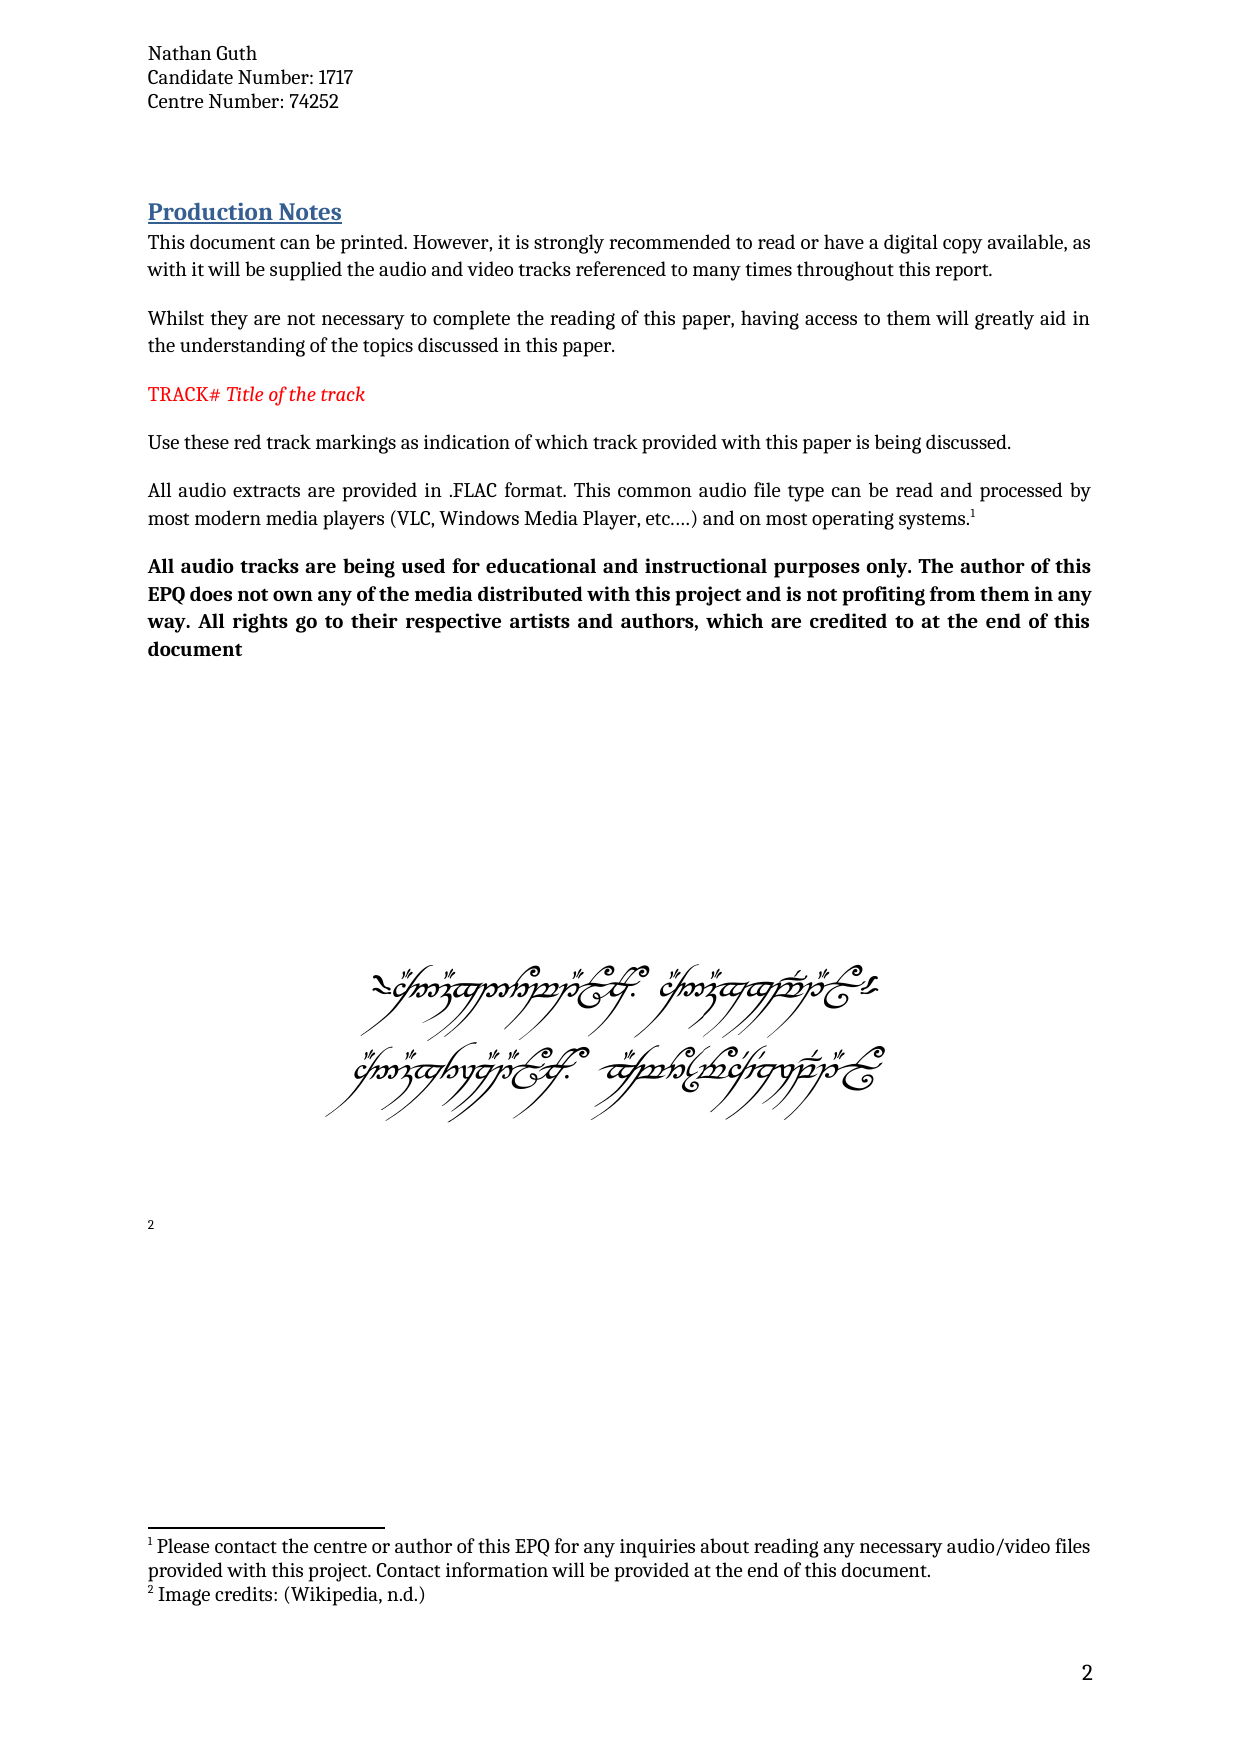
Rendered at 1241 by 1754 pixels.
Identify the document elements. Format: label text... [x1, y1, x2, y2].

picture [306, 959, 903, 1126]
text All audio tracks are being used for educational and instructional purposes only. The author of this EPQ does not own any of the media distributed with this project and is not profiting from them in any way. All rights go to their respective artists and authors, which are credited to at the end of this document [148, 555, 1093, 661]
text This document can be printed. However, it is strongly recommended to read or have a digital copy available, as with it will be supplied the audio and video tracks referenced to many times throughout this report. [148, 231, 1093, 282]
text TRACK# Title of the track [148, 382, 1093, 406]
text Use these red track markings as indication of which track provided with this paper is being discussed. [148, 431, 1093, 454]
text All audio extracts are provided in .FLAC format. This common audio file type can be read and processed by most modern media players (VLC, Windows Media Player, etc.…) and on most operating systems. [148, 479, 1093, 530]
subtitle Production Notes [148, 198, 1093, 226]
text Whilst they are not necessary to complete the reading of this paper, having access to them will greatly aid in the understanding of the topics discussed in this paper. [148, 306, 1093, 358]
